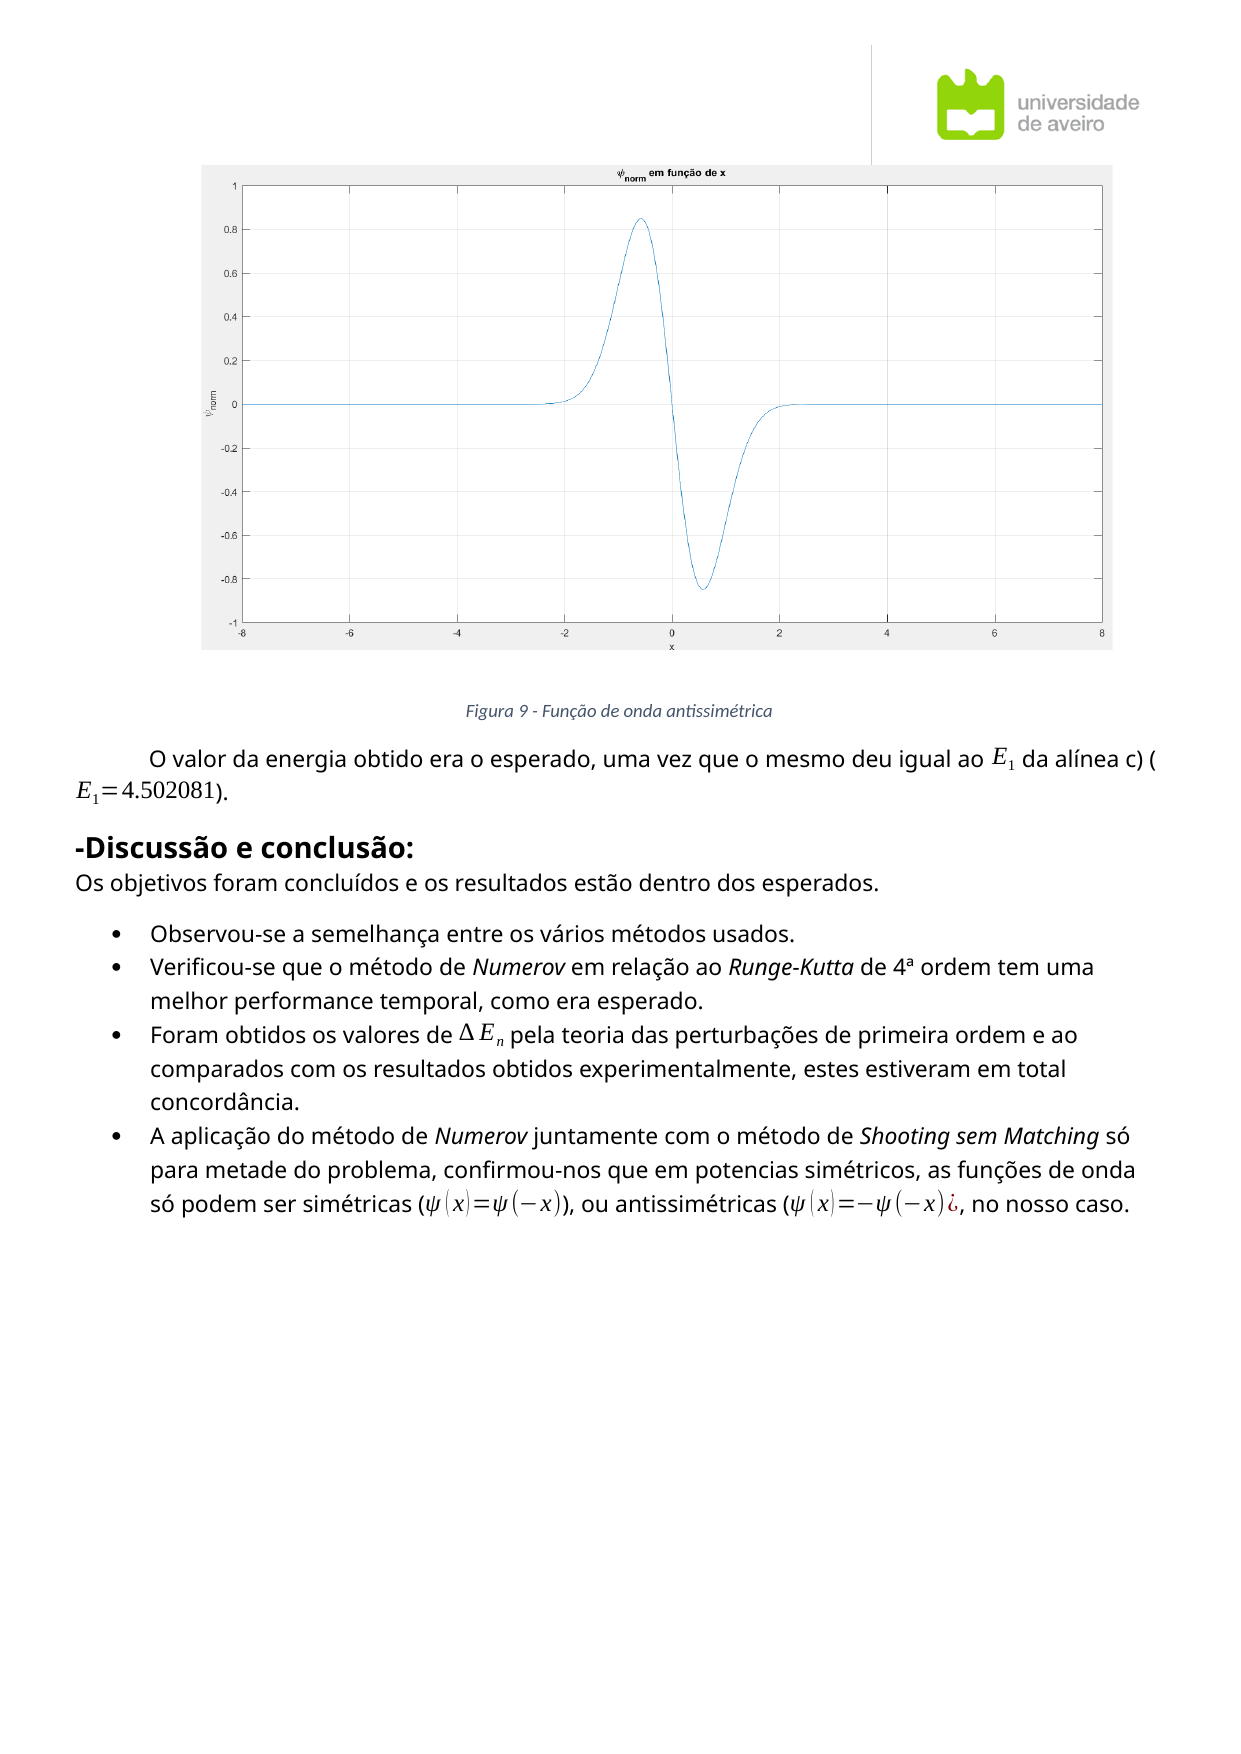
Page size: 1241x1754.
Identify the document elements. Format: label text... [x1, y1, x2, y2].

list Foram obtidos os valores de pela teoria das perturbações de primeira ordem e ao comparados com os resultados obtidos experimentalmente, estes estiveram em total concordância. [112, 1019, 1165, 1118]
text -Discussão e conclusão: [75, 827, 1165, 867]
list Verificou-se que o método de Numerov em relação ao Runge-Kutta de 4ª ordem tem uma melhor performance temporal, como era esperado. [112, 951, 1165, 1016]
list A aplicação do método de Numerov juntamente com o método de Shooting sem Matching só para metade do problema, confirmou-nos que em potencias simétricos, as funções de onda só podem ser simétricas (), ou antissimétricas (, no nosso caso. [112, 1120, 1165, 1219]
text Os objetivos foram concluídos e os resultados estão dentro dos esperados. [75, 867, 1165, 898]
text O valor da energia obtido era o esperado, uma vez que o mesmo deu igual ao da alínea c) (). [75, 743, 1165, 808]
picture [201, 42, 1166, 650]
list Observou-se a semelhança entre os vários métodos usados. [112, 917, 1165, 949]
